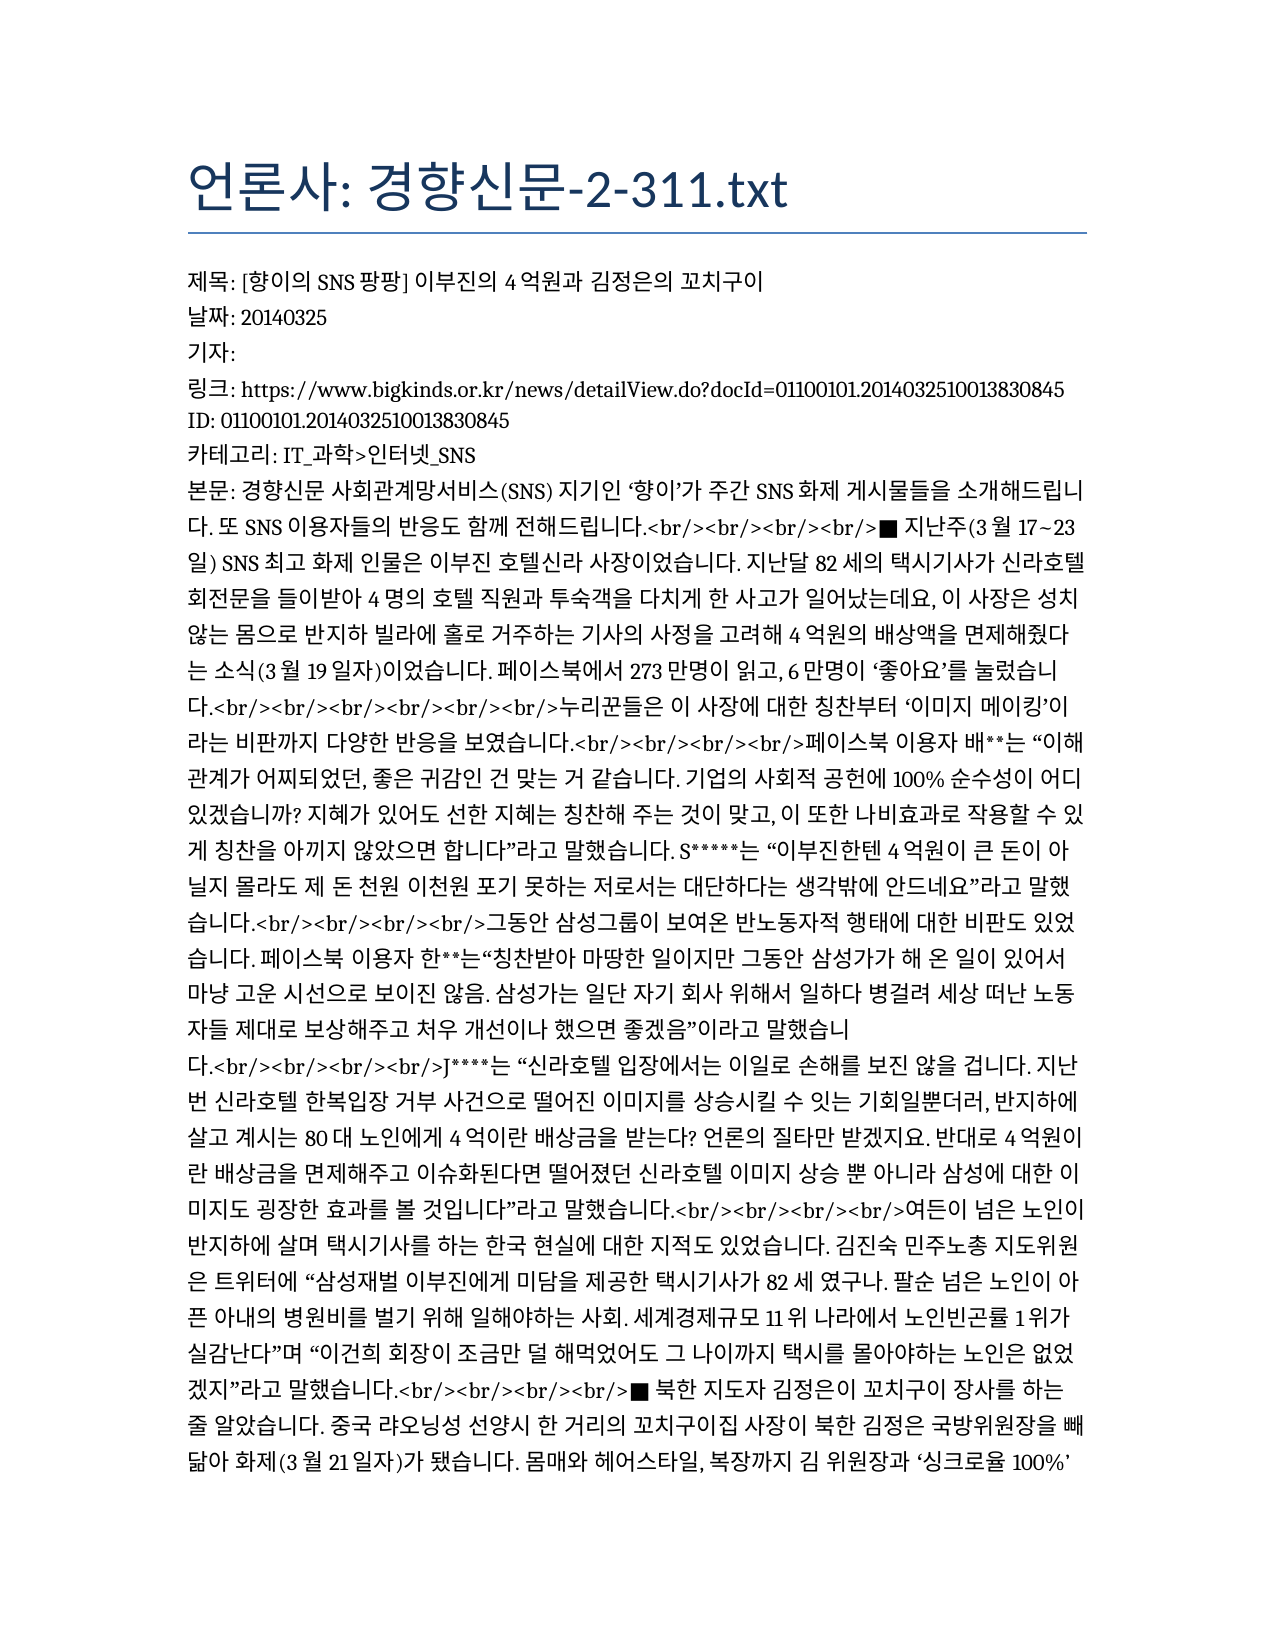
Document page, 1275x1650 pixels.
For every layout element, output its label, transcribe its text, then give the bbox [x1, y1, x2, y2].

title 언론사: 경향신문-2-311.txt [187, 150, 1087, 234]
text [187, 265, 1087, 1477]
